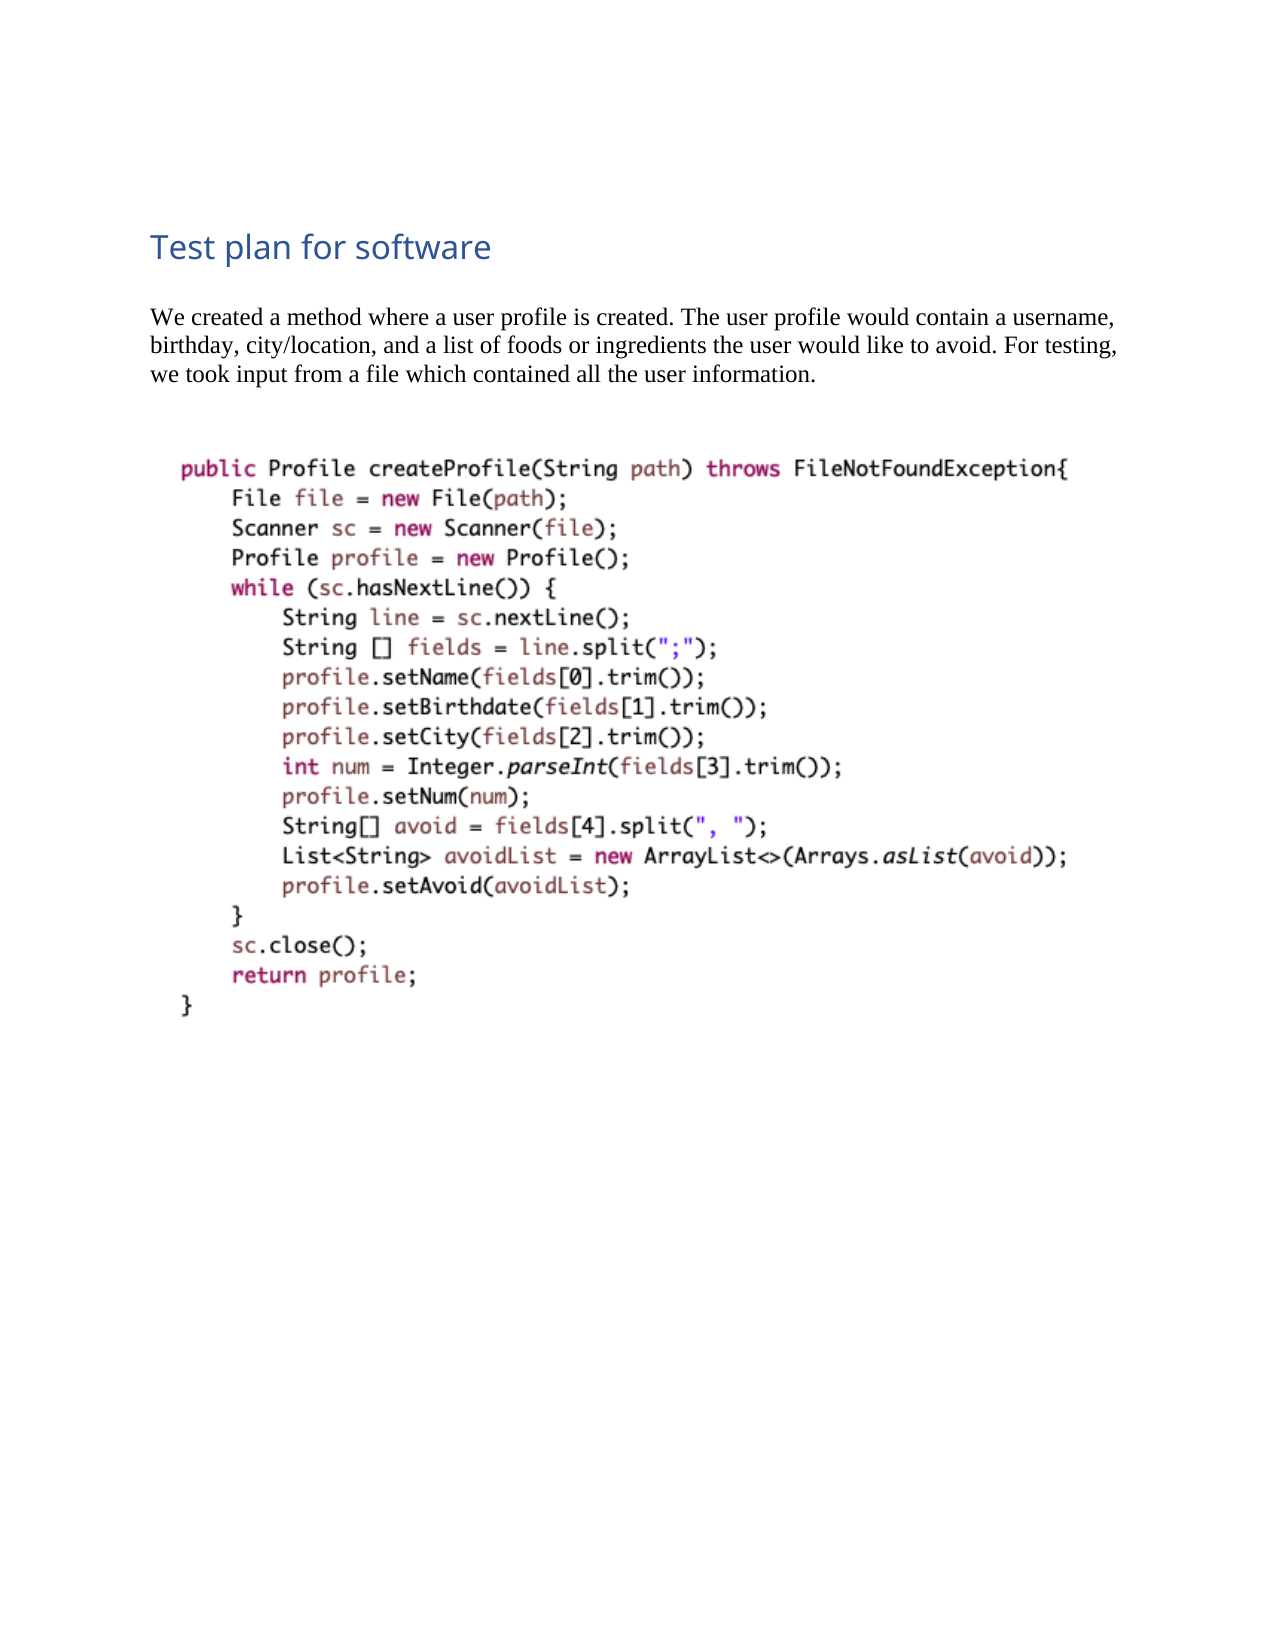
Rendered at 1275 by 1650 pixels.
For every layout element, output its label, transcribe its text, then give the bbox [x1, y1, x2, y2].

subtitle Test plan for software [150, 224, 1125, 269]
picture [150, 445, 1125, 1029]
text We created a method where a user profile is created. The user profile would contain a username, birthday, city/location, and a list of foods or ingredients the user would like to avoid. For testing, we took input from a file which contained all the user information. [150, 302, 1125, 388]
